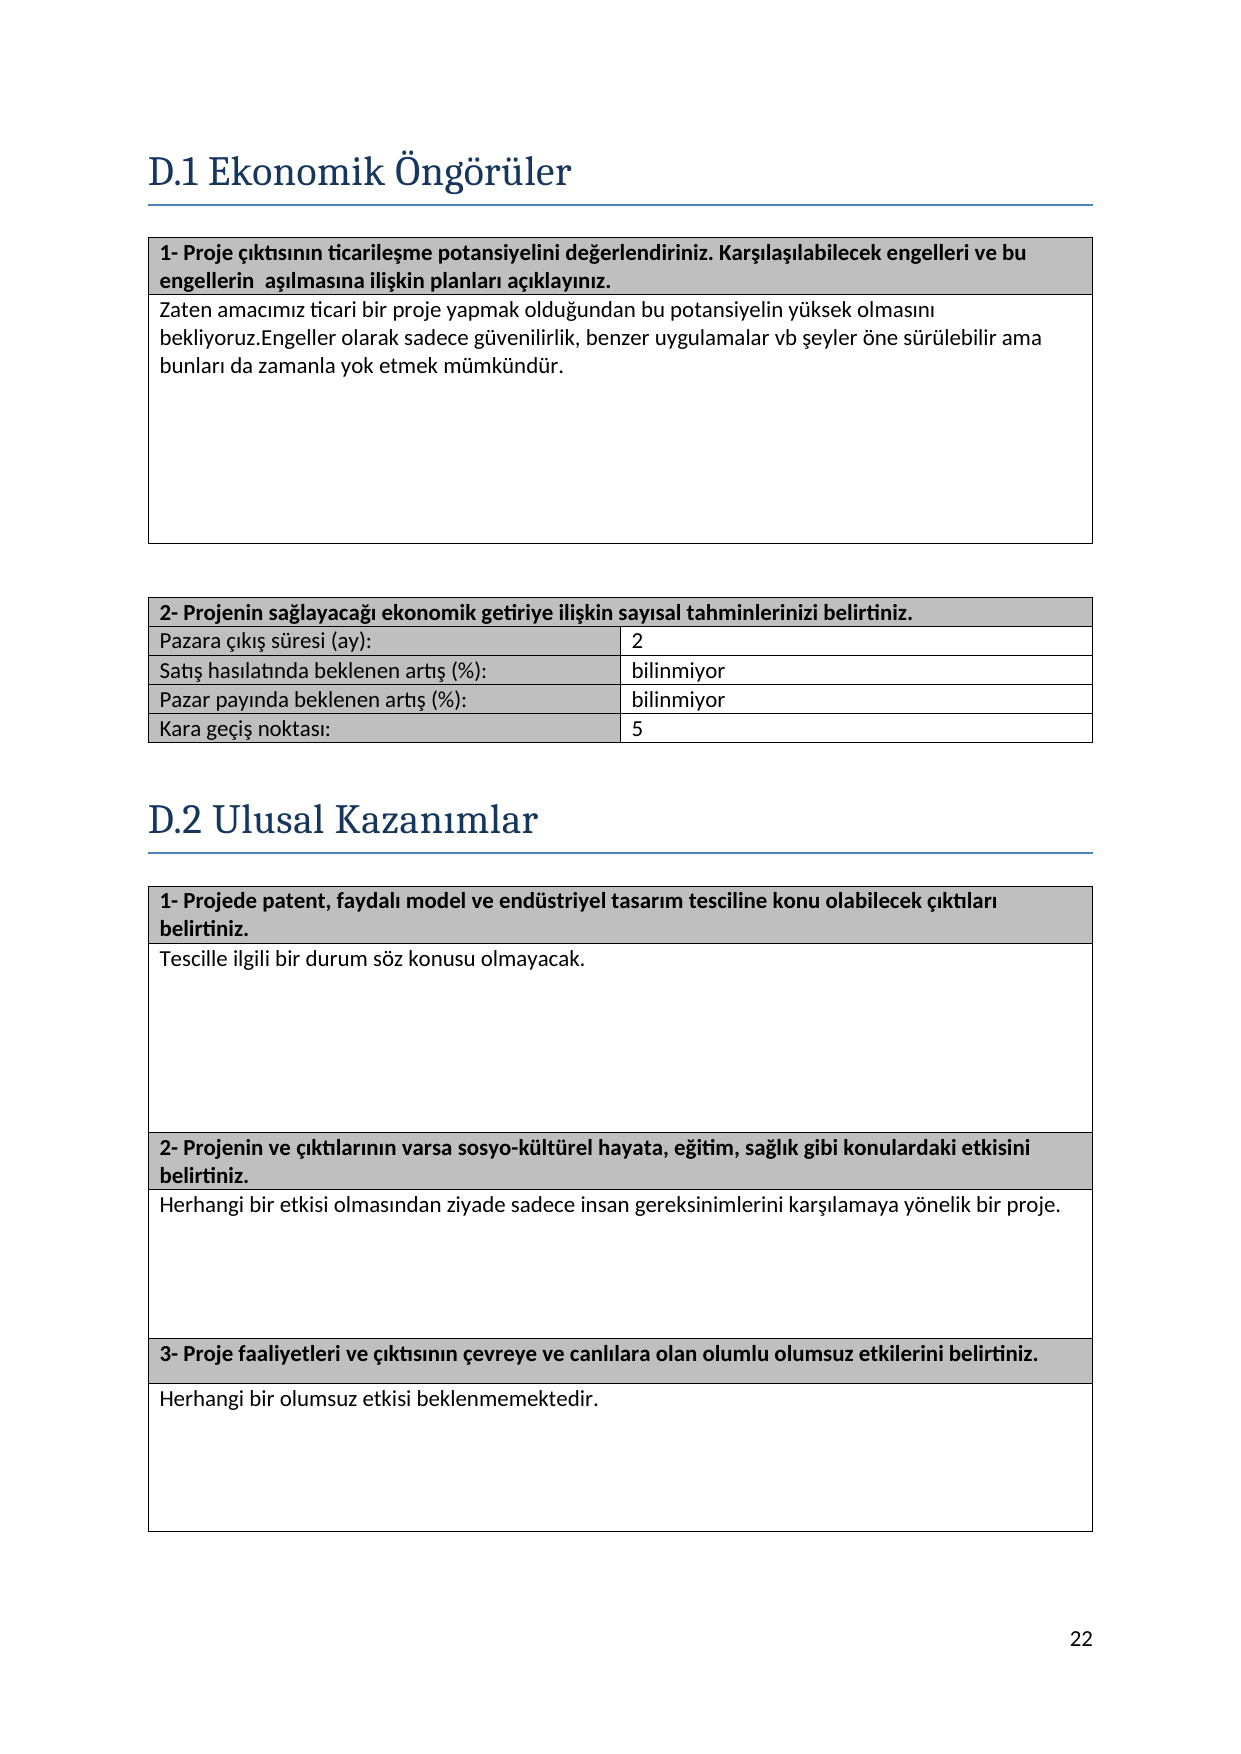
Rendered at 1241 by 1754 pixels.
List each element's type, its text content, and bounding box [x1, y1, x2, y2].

table_cell bilinmiyor [621, 656, 1092, 684]
table_cell 2- Projenin ve çıktılarının varsa sosyo-kültürel hayata, eğitim, sağlık gibi konulardaki etkisini belirtiniz. [149, 1133, 1092, 1189]
table_cell 5 [621, 714, 1092, 742]
table_cell Herhangi bir etkisi olmasından ziyade sadece insan gereksinimlerini karşılamaya yönelik bir proje. [149, 1190, 1092, 1338]
table_cell Pazara çıkış süresi (ay): [149, 627, 620, 655]
table_cell Zaten amacımız ticari bir proje yapmak olduğundan bu potansiyelin yüksek olmasını bekliyoruz.Engeller olarak sadece güvenilirlik, benzer uygulamalar vb şeyler öne sürülebilir ama bunları da zamanla yok etmek mümkündür. [149, 295, 1092, 542]
table_cell Satış hasılatında beklenen artış (%): [149, 656, 620, 684]
table_cell Pazar payında beklenen artış (%): [149, 685, 620, 713]
title D.2 Ulusal Kazanımlar [148, 796, 1093, 852]
table_cell Herhangi bir olumsuz etkisi beklenmemektedir. [149, 1384, 1092, 1531]
table_cell 2 [621, 627, 1092, 655]
table_cell bilinmiyor [621, 685, 1092, 713]
table_header 2- Projenin sağlayacağı ekonomik getiriye ilişkin sayısal tahminlerinizi belirtiniz. [149, 598, 1092, 626]
title D.1 Ekonomik Öngörüler [148, 148, 1093, 204]
table_cell Tescille ilgili bir durum söz konusu olmayacak. [149, 944, 1092, 1132]
table_cell Kara geçiş noktası: [149, 714, 620, 742]
table_header 1- Proje çıktısının ticarileşme potansiyelini değerlendiriniz. Karşılaşılabilecek engelleri ve bu engellerin aşılmasına ilişkin planları açıklayınız. [149, 238, 1092, 294]
table_cell 3- Proje faaliyetleri ve çıktısının çevreye ve canlılara olan olumlu olumsuz etkilerini belirtiniz. [149, 1339, 1092, 1383]
table_header 1- Projede patent, faydalı model ve endüstriyel tasarım tesciline konu olabilecek çıktıları belirtiniz. [149, 887, 1092, 943]
